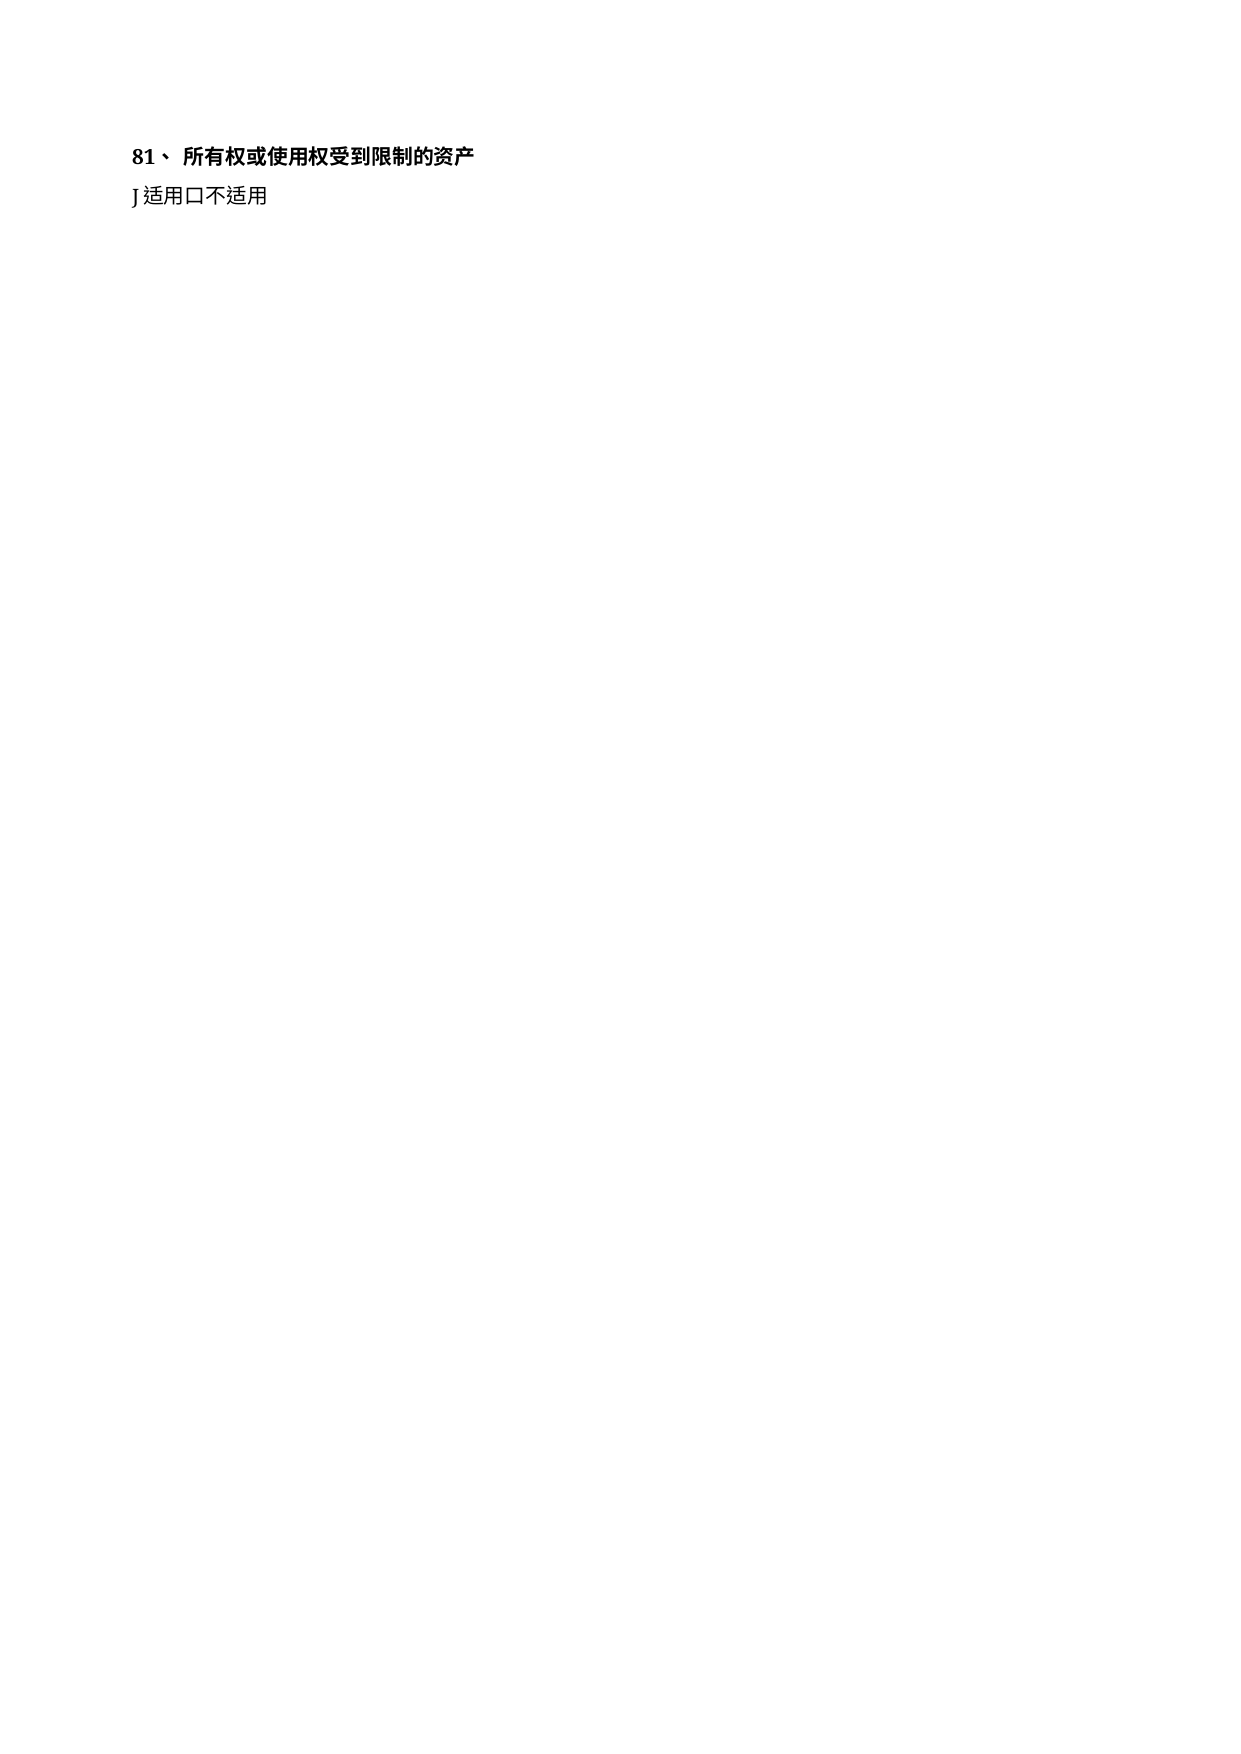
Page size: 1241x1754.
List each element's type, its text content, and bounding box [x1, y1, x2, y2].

subtitle 81、 所有权或使用权受到限制的资产 [117, 142, 1068, 171]
text J适用口不适用 [117, 181, 1068, 210]
